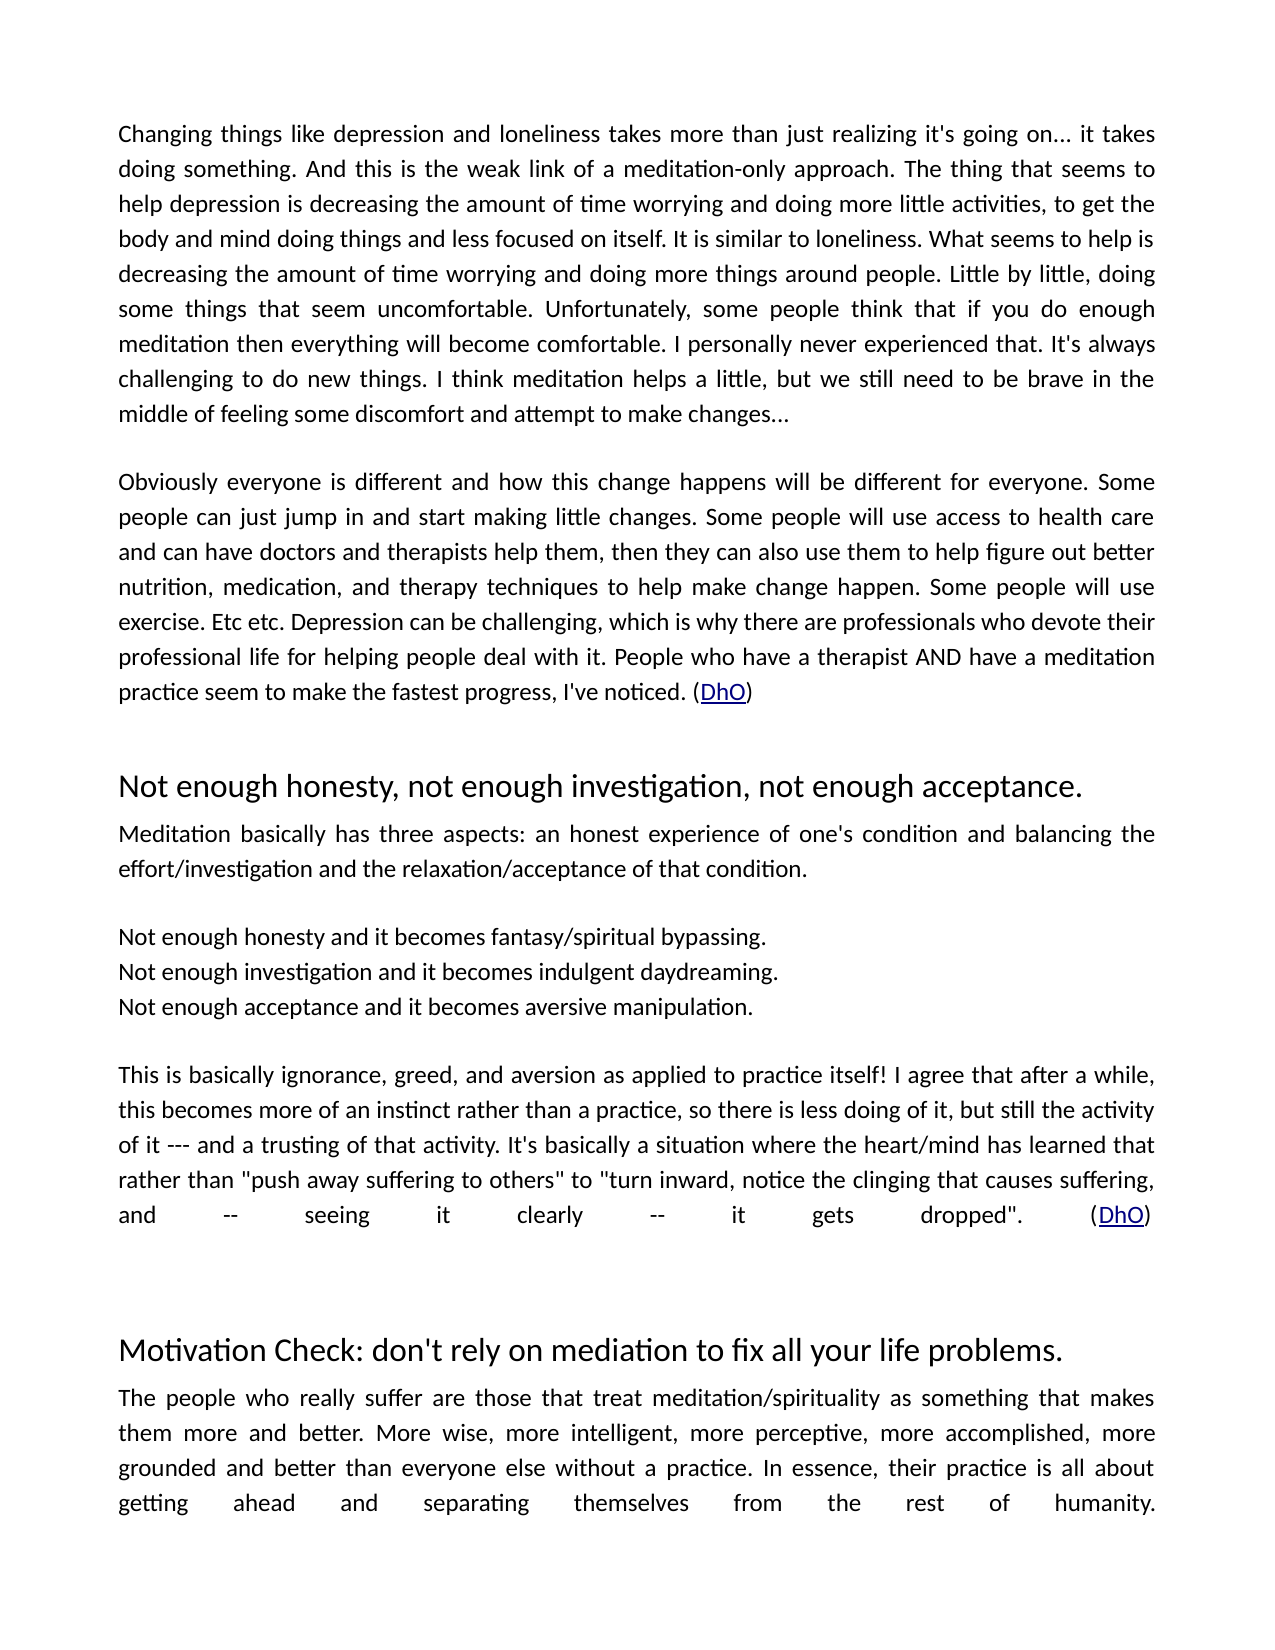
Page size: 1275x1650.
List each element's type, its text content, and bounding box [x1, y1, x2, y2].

subtitle Motivation Check: don't rely on mediation to fix all your life problems. [118, 1288, 1157, 1369]
text Not enough honesty and it becomes fantasy/spiritual bypassing. [118, 921, 1157, 952]
text This is basically ignorance, greed, and aversion as applied to practice itself! I agree that after a while, this becomes more of an instinct rather than a practice, so there is less doing of it, but still the activity of it --- and a trusting of that activity. It's basically a situation where the heart/mind has learned that rather than "push away suffering to others" to "turn inward, notice the clinging that causes suffering, and -- seeing it clearly -- it gets dropped". (DhO) [118, 1059, 1157, 1263]
text Not enough acceptance and it becomes aversive manipulation. [118, 991, 1157, 1022]
text Changing things like depression and loneliness takes more than just realizing it's going on... it takes doing something. And this is the weak link of a meditation-only approach. The thing that seems to help depression is decreasing the amount of time worrying and doing more little activities, to get the body and mind doing things and less focused on itself. It is similar to loneliness. What seems to help is decreasing the amount of time worrying and doing more things around people. Little by little, doing some things that seem uncomfortable. Unfortunately, some people think that if you do enough meditation then everything will become comfortable. I personally never experienced that. It's always challenging to do new things. I think meditation helps a little, but we still need to be brave in the middle of feeling some discomfort and attempt to make changes... [118, 118, 1157, 429]
text Meditation basically has three aspects: an honest experience of one's condition and balancing the effort/investigation and the relaxation/acceptance of that condition. [118, 818, 1157, 884]
text Obviously everyone is different and how this change happens will be different for everyone. Some people can just jump in and start making little changes. Some people will use access to health care and can have doctors and therapists help them, then they can also use them to help figure out better nutrition, medication, and therapy techniques to help make change happen. Some people will use exercise. Etc etc. Depression can be challenging, which is why there are professionals who devote their professional life for helping people deal with it. People who have a therapist AND have a meditation practice seem to make the fastest progress, I've noticed. (DhO) [118, 466, 1157, 707]
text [118, 1382, 1157, 1517]
text Not enough investigation and it becomes indulgent daydreaming. [118, 956, 1157, 987]
subtitle Not enough honesty, not enough investigation, not enough acceptance. [118, 765, 1157, 806]
